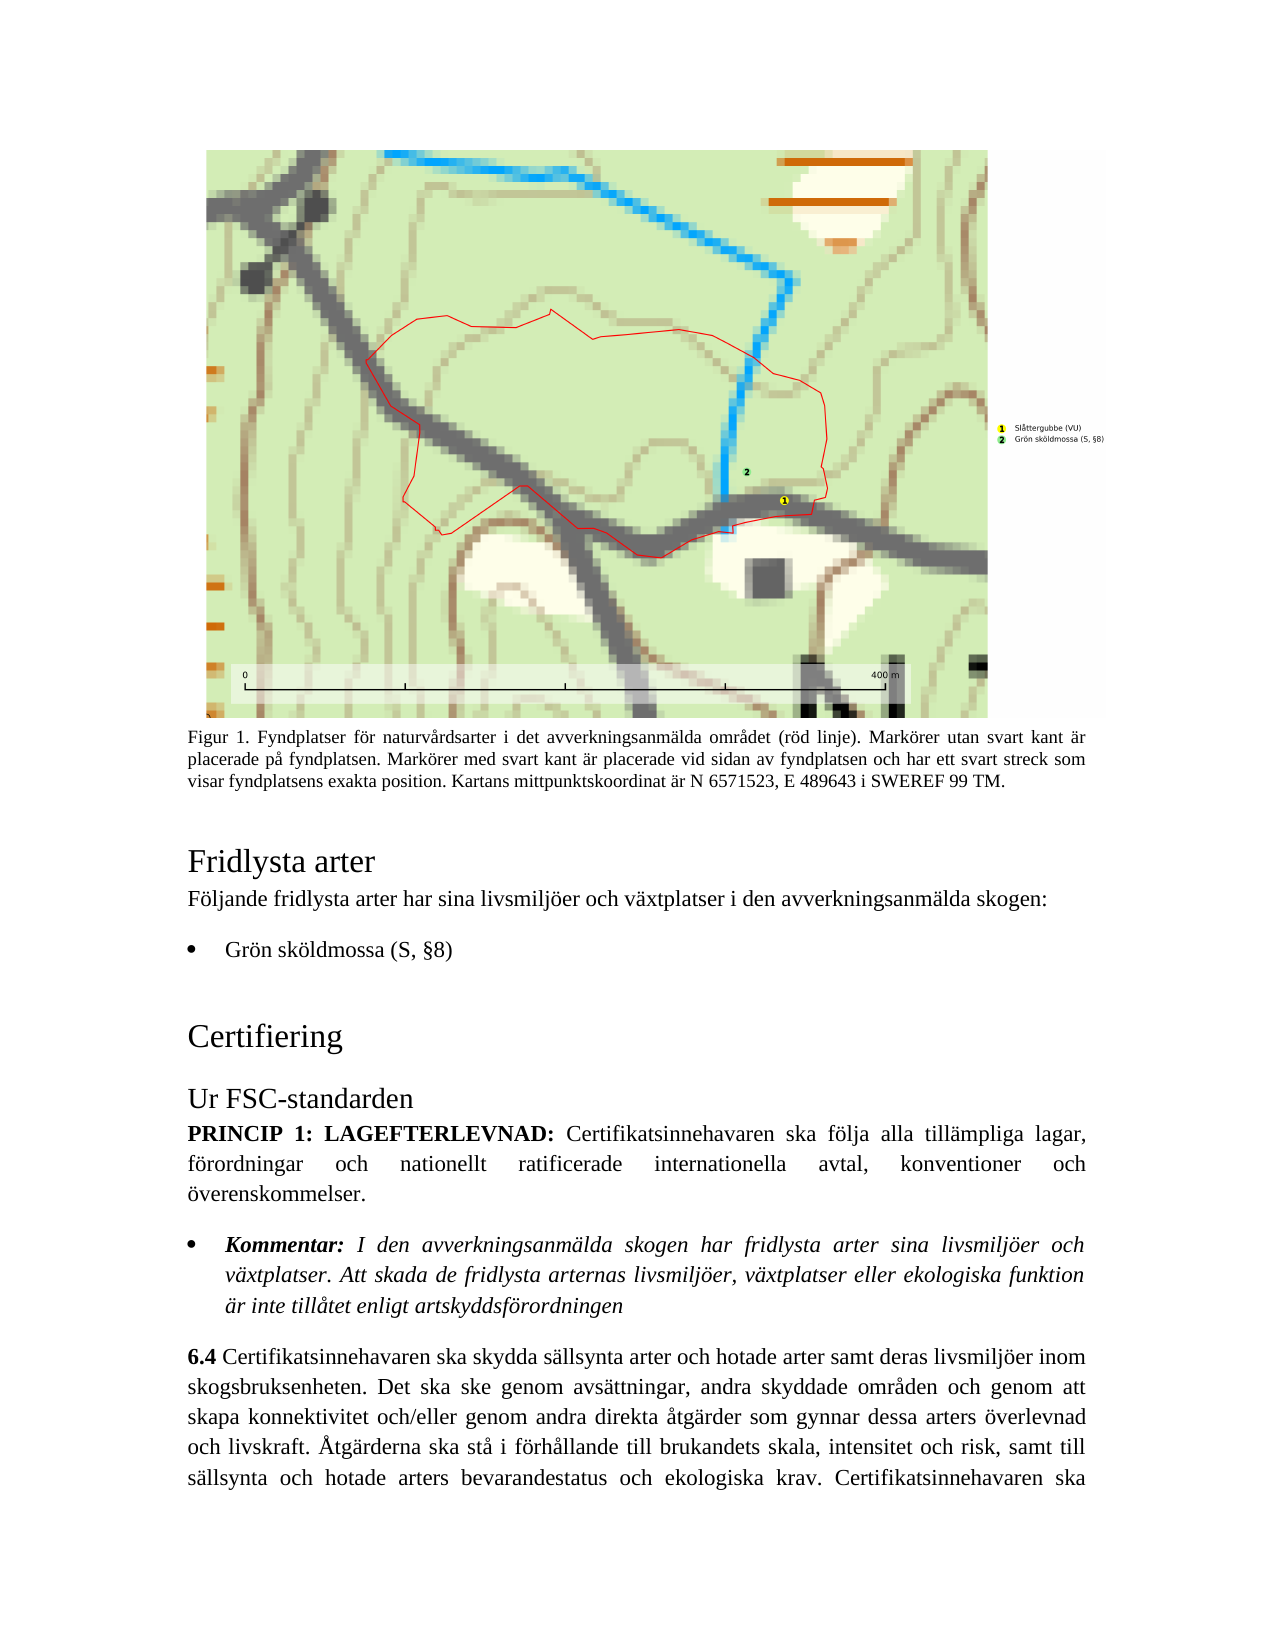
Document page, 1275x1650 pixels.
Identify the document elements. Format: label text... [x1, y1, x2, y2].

text Figur 1. Fyndplatser för naturvårdsarter i det avverkningsanmälda området (röd linje). Markörer utan svart kant är placerade på fyndplatsen. Markörer med svart kant är placerade vid sidan av fyndplatsen och har ett svart streck som visar fyndplatsens exakta position. Kartans mittpunktskoordinat är N 6571523, E 489643 i SWEREF 99 TM. [187, 726, 1087, 791]
subtitle Ur FSC-standarden [187, 1081, 1087, 1115]
list Grön sköldmossa (S, §8) [187, 936, 1087, 962]
text Följande fridlysta arter har sina livsmiljöer och växtplatser i den avverkningsanmälda skogen: [187, 885, 1087, 911]
subtitle Fridlysta arter [187, 841, 1087, 879]
text PRINCIP 1: LAGEFTERLEVNAD: Certifikatsinnehavaren ska följa alla tillämpliga lagar, förordningar och nationellt ratificerade internationella avtal, konventioner och överenskommelser. [187, 1120, 1087, 1207]
list Kommentar: I den avverkningsanmälda skogen har fridlysta arter sina livsmiljöer och växtplatser. Att skada de fridlysta arternas livsmiljöer, växtplatser eller ekologiska funktion är inte tillåtet enligt artskyddsförordningen [187, 1231, 1087, 1318]
subtitle Certifiering [187, 1016, 1087, 1055]
picture [206, 150, 1107, 718]
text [187, 1343, 1087, 1490]
